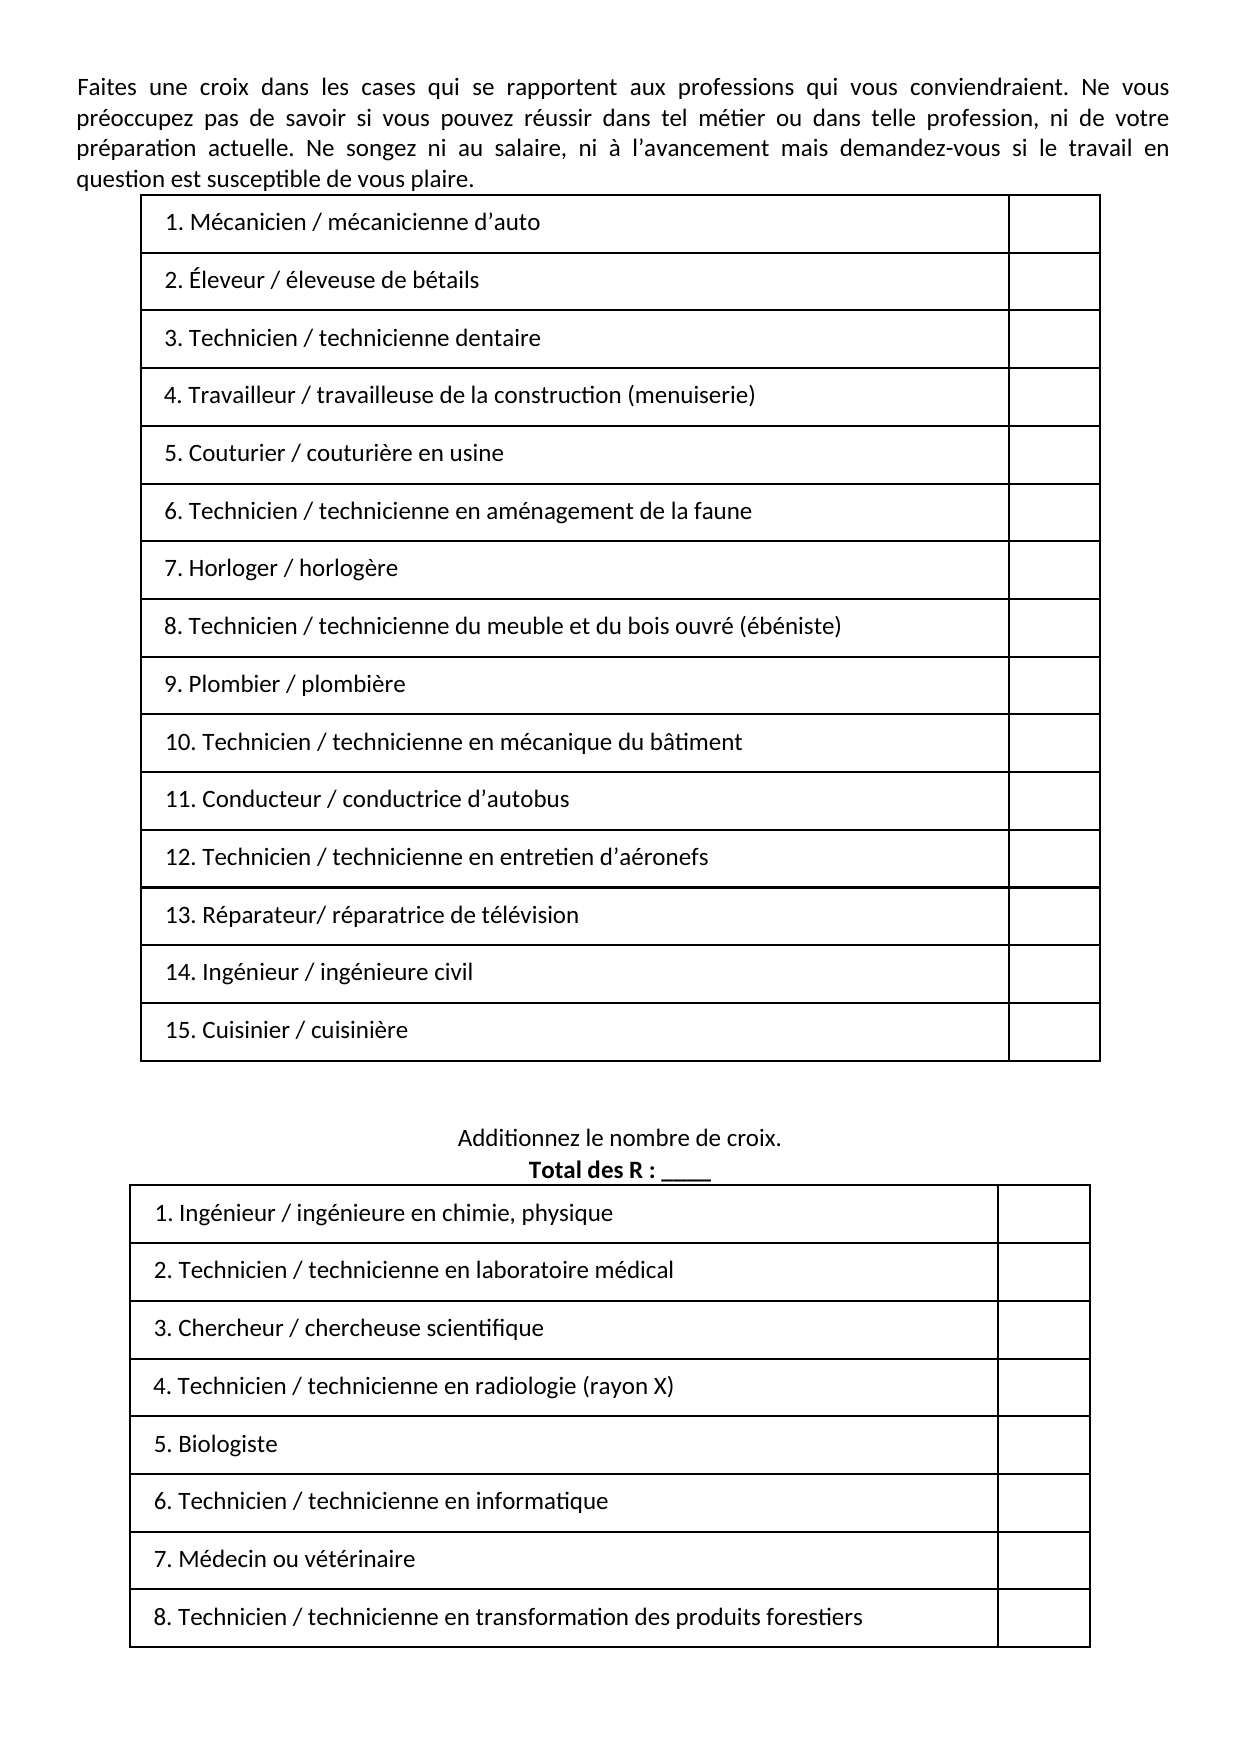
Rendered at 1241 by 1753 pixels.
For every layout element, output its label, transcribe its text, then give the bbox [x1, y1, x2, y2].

table_cell 15. Cuisinier / cuisinière [142, 1004, 1008, 1059]
table_cell 7. Médecin ou vétérinaire [131, 1533, 997, 1588]
table_cell [1010, 311, 1099, 367]
table_cell [1010, 1004, 1099, 1059]
table_header [999, 1186, 1089, 1242]
table_cell 12. Technicien / technicienne en entretien d’aéronefs [142, 831, 1008, 886]
table_cell [999, 1302, 1089, 1357]
table_cell [1010, 773, 1099, 829]
table_cell [1010, 254, 1099, 309]
table_cell 8. Technicien / technicienne en transformation des produits forestiers [131, 1590, 997, 1646]
table_cell [1010, 658, 1099, 713]
table_cell [999, 1590, 1089, 1646]
table_cell 14. Ingénieur / ingénieure civil [142, 946, 1008, 1002]
table_cell [1010, 946, 1099, 1002]
table_cell 8. Technicien / technicienne du meuble et du bois ouvré (ébéniste) [142, 600, 1008, 656]
table_cell 3. Chercheur / chercheuse scientifique [131, 1302, 997, 1357]
table_header 1. Mécanicien / mécanicienne d’auto [142, 196, 1008, 252]
table_cell [999, 1417, 1089, 1473]
table_cell [1010, 831, 1099, 886]
table_cell [1010, 369, 1099, 425]
table_cell 13. Réparateur/ réparatrice de télévision [142, 889, 1008, 944]
table_cell 5. Couturier / couturière en usine [142, 427, 1008, 482]
table_cell 4. Travailleur / travailleuse de la construction (menuiserie) [142, 369, 1008, 425]
table_cell [1010, 889, 1099, 944]
table_cell 9. Plombier / plombière [142, 658, 1008, 713]
table_header [1010, 196, 1099, 252]
table_cell 2. Éleveur / éleveuse de bétails [142, 254, 1008, 309]
text Additionnez le nombre de croix. [63, 1122, 1177, 1152]
table_cell 6. Technicien / technicienne en aménagement de la faune [142, 485, 1008, 540]
table_cell [1010, 542, 1099, 598]
table_cell [1010, 715, 1099, 771]
table_cell 2. Technicien / technicienne en laboratoire médical [131, 1244, 997, 1300]
table_cell 11. Conducteur / conductrice d’autobus [142, 773, 1008, 829]
table_cell 6. Technicien / technicienne en informatique [131, 1475, 997, 1531]
table_cell [999, 1360, 1089, 1415]
table_cell [1010, 427, 1099, 482]
table_header 1. Ingénieur / ingénieure en chimie, physique [131, 1186, 997, 1242]
table_cell [999, 1475, 1089, 1531]
table_cell 4. Technicien / technicienne en radiologie (rayon X) [131, 1360, 997, 1415]
table_cell 3. Technicien / technicienne dentaire [142, 311, 1008, 367]
table_cell [1010, 600, 1099, 656]
table_cell [999, 1244, 1089, 1300]
table_cell 5. Biologiste [131, 1417, 997, 1473]
table_cell 10. Technicien / technicienne en mécanique du bâtiment [142, 715, 1008, 771]
text Total des R : ____ [63, 1154, 1177, 1184]
text Faites une croix dans les cases qui se rapportent aux professions qui vous conviendraient. Ne vous préoccupez pas de savoir si vous pouvez réussir dans tel métier ou dans telle profession, ni de votre préparation actuelle. Ne songez ni au salaire, ni à l’avancement mais demandez-vous si le travail en question est susceptible de vous plaire. [76, 71, 1172, 194]
table_cell 7. Horloger / horlogère [142, 542, 1008, 598]
table_cell [999, 1533, 1089, 1588]
table_cell [1010, 485, 1099, 540]
